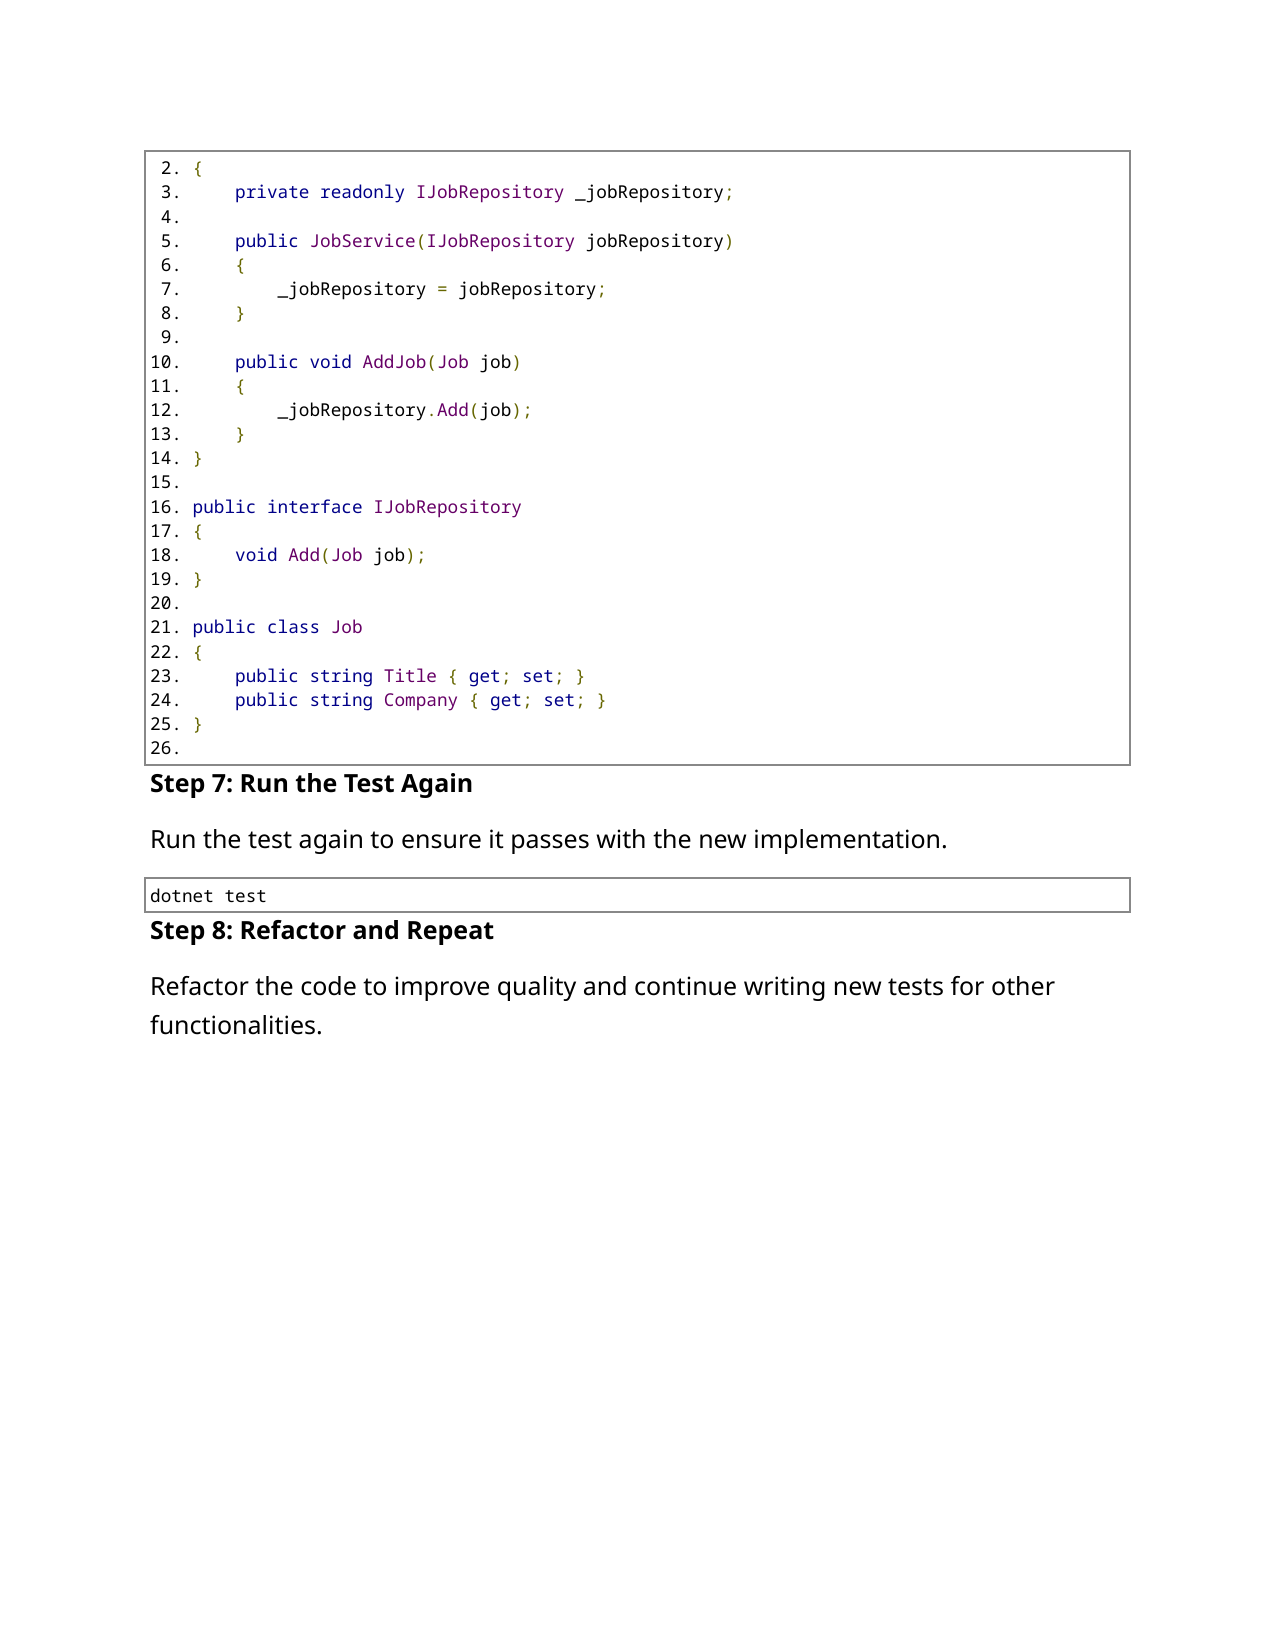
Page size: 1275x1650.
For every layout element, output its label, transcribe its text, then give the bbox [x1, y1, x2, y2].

text 6. { [150, 252, 1125, 277]
text 2. { [146, 152, 1129, 180]
text 19. } [150, 567, 1125, 591]
text 24. public string Company { get; set; } [150, 687, 1125, 712]
text Run the test again to ensure it passes with the new implementation. [150, 821, 1125, 856]
text 5. public JobService(IJobRepository jobRepository) [150, 228, 1125, 252]
text 11. { [150, 373, 1125, 397]
text Step 7: Run the Test Again [150, 766, 1125, 800]
text 13. } [150, 422, 1125, 446]
text 17. { [150, 518, 1125, 542]
text 15. [150, 470, 1125, 494]
text 20. [150, 591, 1125, 615]
text 8. } [150, 301, 1125, 325]
text 4. [150, 204, 1125, 228]
text 21. public class Job [150, 615, 1125, 639]
text 7. _jobRepository = jobRepository; [150, 277, 1125, 301]
text 12. _jobRepository.Add(job); [150, 397, 1125, 422]
text 14. } [150, 446, 1125, 470]
text 10. public void AddJob(Job job) [150, 349, 1125, 373]
text Refactor the code to improve quality and continue writing new tests for other functionalities. [150, 969, 1125, 1042]
text 22. { [150, 639, 1125, 663]
text 18. void Add(Job job); [150, 542, 1125, 567]
text 25. } [150, 712, 1125, 730]
text Step 8: Refactor and Repeat [150, 913, 1125, 947]
text dotnet test [146, 879, 1129, 911]
text 23. public string Title { get; set; } [150, 663, 1125, 687]
text 16. public interface IJobRepository [150, 494, 1125, 518]
text 3. private readonly IJobRepository _jobRepository; [150, 180, 1125, 204]
text 26. [146, 730, 1129, 764]
text 9. [150, 325, 1125, 349]
